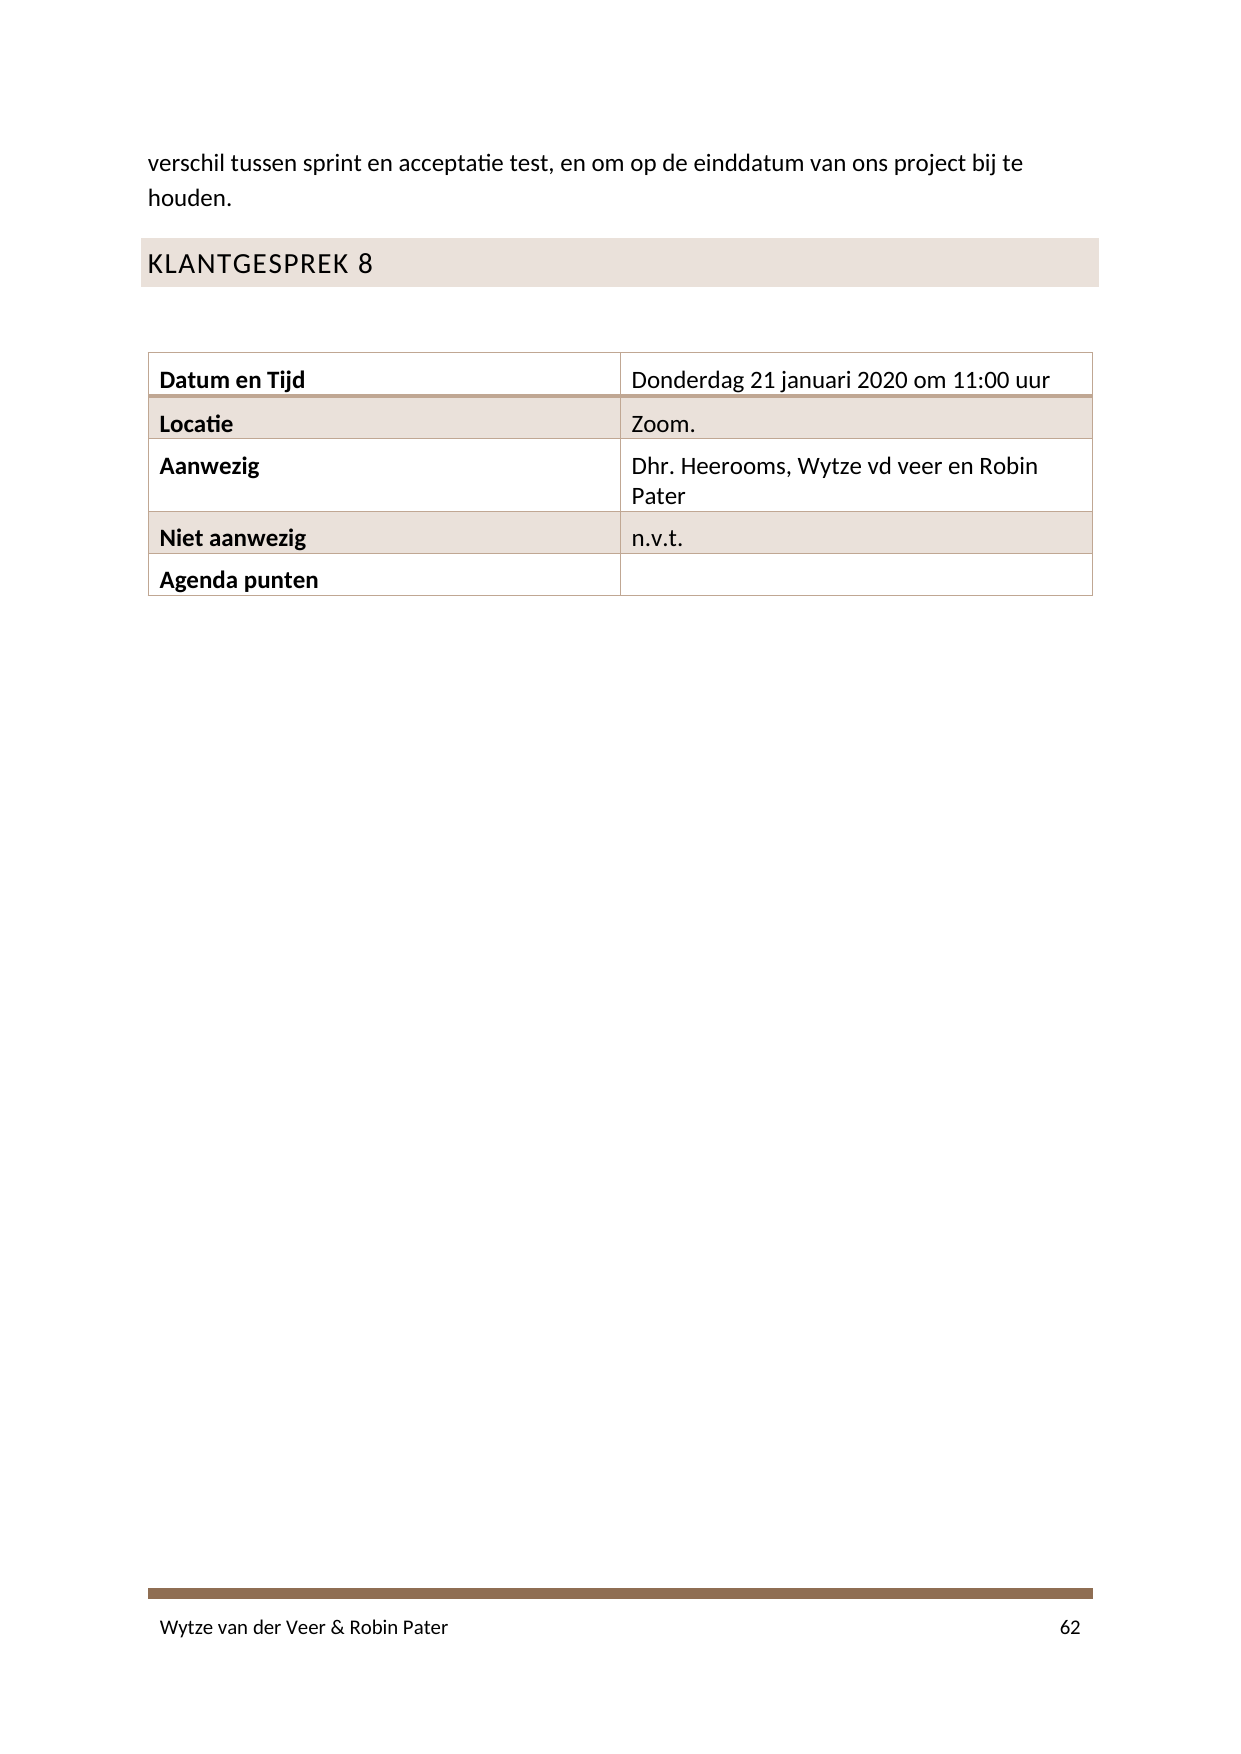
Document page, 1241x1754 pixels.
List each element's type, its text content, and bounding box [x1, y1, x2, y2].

table_cell n.v.t. [621, 512, 1092, 553]
table_cell Agenda punten [149, 554, 620, 595]
table_header Datum en Tijd [149, 353, 620, 394]
table_cell Locatie [149, 398, 620, 438]
table_cell [621, 554, 1092, 595]
table_cell Dhr. Heerooms, Wytze vd veer en Robin Pater [621, 439, 1092, 511]
table_header Donderdag 21 januari 2020 om 11:00 uur [621, 353, 1092, 394]
subtitle Klantgesprek 8 [148, 245, 1093, 280]
table_cell Zoom. [621, 398, 1092, 438]
table_cell Niet aanwezig [149, 512, 620, 553]
table_cell Aanwezig [149, 439, 620, 511]
